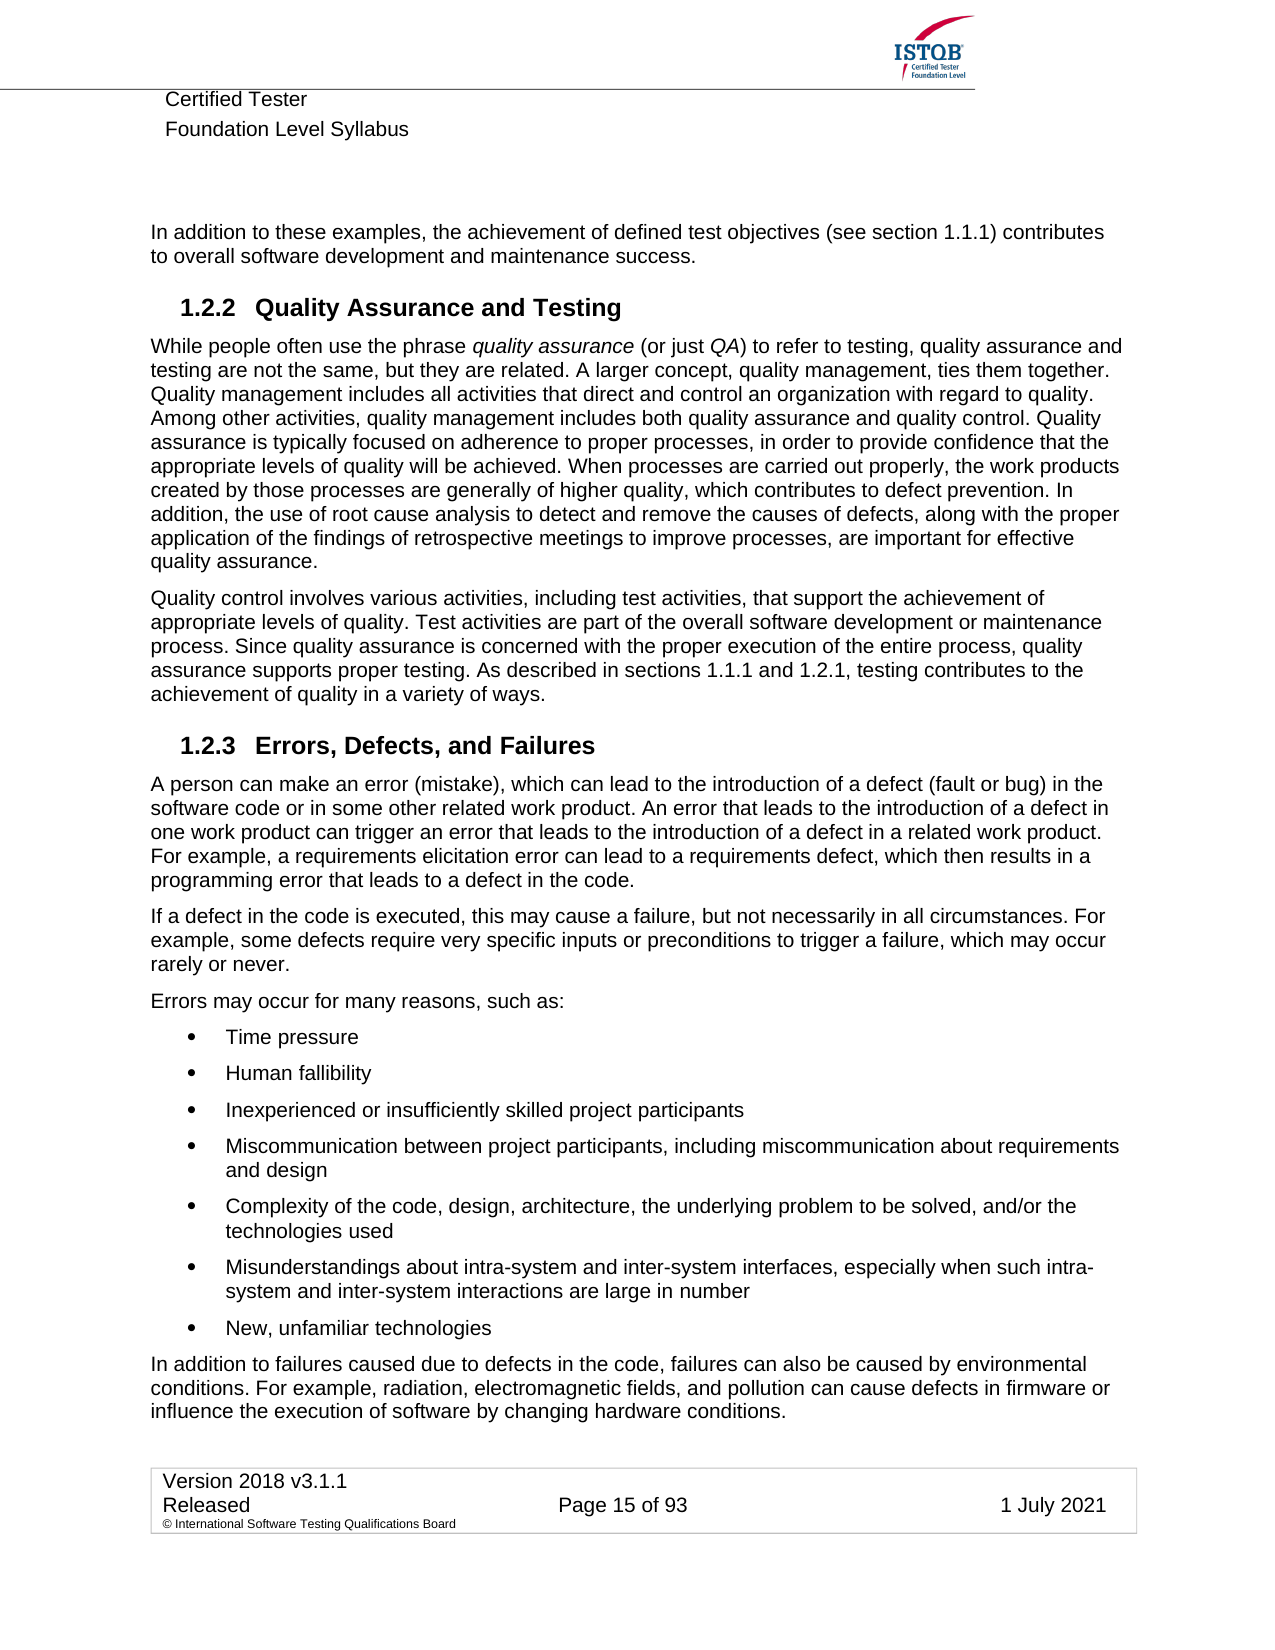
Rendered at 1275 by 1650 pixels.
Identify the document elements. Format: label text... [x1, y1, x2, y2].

list New, unfamiliar technologies [188, 1315, 1150, 1339]
list Misunderstandings about intra-system and inter-system interfaces, especially when such intra- system and inter-system interactions are large in number [188, 1255, 1095, 1303]
text Errors may occur for many reasons, such as: [150, 989, 1150, 1013]
subtitle Quality Assurance and Testing [180, 293, 1150, 321]
subtitle Errors, Defects, and Failures [180, 731, 1150, 759]
list Complexity of the code, design, architecture, the underlying problem to be solved, and/or the technologies used [188, 1194, 1078, 1242]
list Miscommunication between project participants, including miscommunication about requirements and design [188, 1134, 1121, 1182]
text Among other activities, quality management includes both quality assurance and quality control. Quality assurance is typically focused on adherence to proper processes, in order to provide confidence that the appropriate levels of quality will be achieved. When processes are carried out properly, the work products created by those processes are generally of higher quality, which contributes to defect prevention. In addition, the use of root cause analysis to detect and remove the causes of defects, along with the proper application of the findings of retrospective meetings to improve processes, are important for effective quality assurance. [150, 406, 1123, 573]
list Human fallibility [188, 1061, 1150, 1085]
list Time pressure [188, 1025, 1150, 1049]
text A person can make an error (mistake), which can lead to the introduction of a defect (fault or bug) in the software code or in some other related work product. An error that leads to the introduction of a defect in one work product can trigger an error that leads to the introduction of a defect in a related work product. For example, a requirements elicitation error can lead to a requirements defect, which then results in a programming error that leads to a defect in the code. [150, 772, 1113, 891]
text In addition to failures caused due to defects in the code, failures can also be caused by environmental conditions. For example, radiation, electromagnetic fields, and pollution can cause defects in firmware or influence the execution of software by changing hardware conditions. [150, 1351, 1114, 1423]
picture [878, 0, 990, 102]
text In addition to these examples, the achievement of defined test objectives (see section 1.1.1) contributes to overall software development and maintenance success. [150, 219, 1108, 267]
text If a defect in the code is executed, this may cause a failure, but not necessarily in all circumstances. For example, some defects require very specific inputs or preconditions to trigger a failure, which may occur rarely or never. [150, 904, 1107, 976]
text Quality control involves various activities, including test activities, that support the achievement of appropriate levels of quality. Test activities are part of the overall software development or maintenance process. Since quality assurance is concerned with the proper execution of the entire process, quality assurance supports proper testing. As described in sections 1.1.1 and 1.2.1, testing contributes to the achievement of quality in a variety of ways. [150, 586, 1106, 705]
list Inexperienced or insufficiently skilled project participants [188, 1098, 1150, 1122]
text While people often use the phrase quality assurance (or just QA) to refer to testing, quality assurance and testing are not the same, but they are related. A larger concept, quality management, ties them together. Quality management includes all activities that direct and control an organization with regard to quality. [150, 333, 1125, 405]
